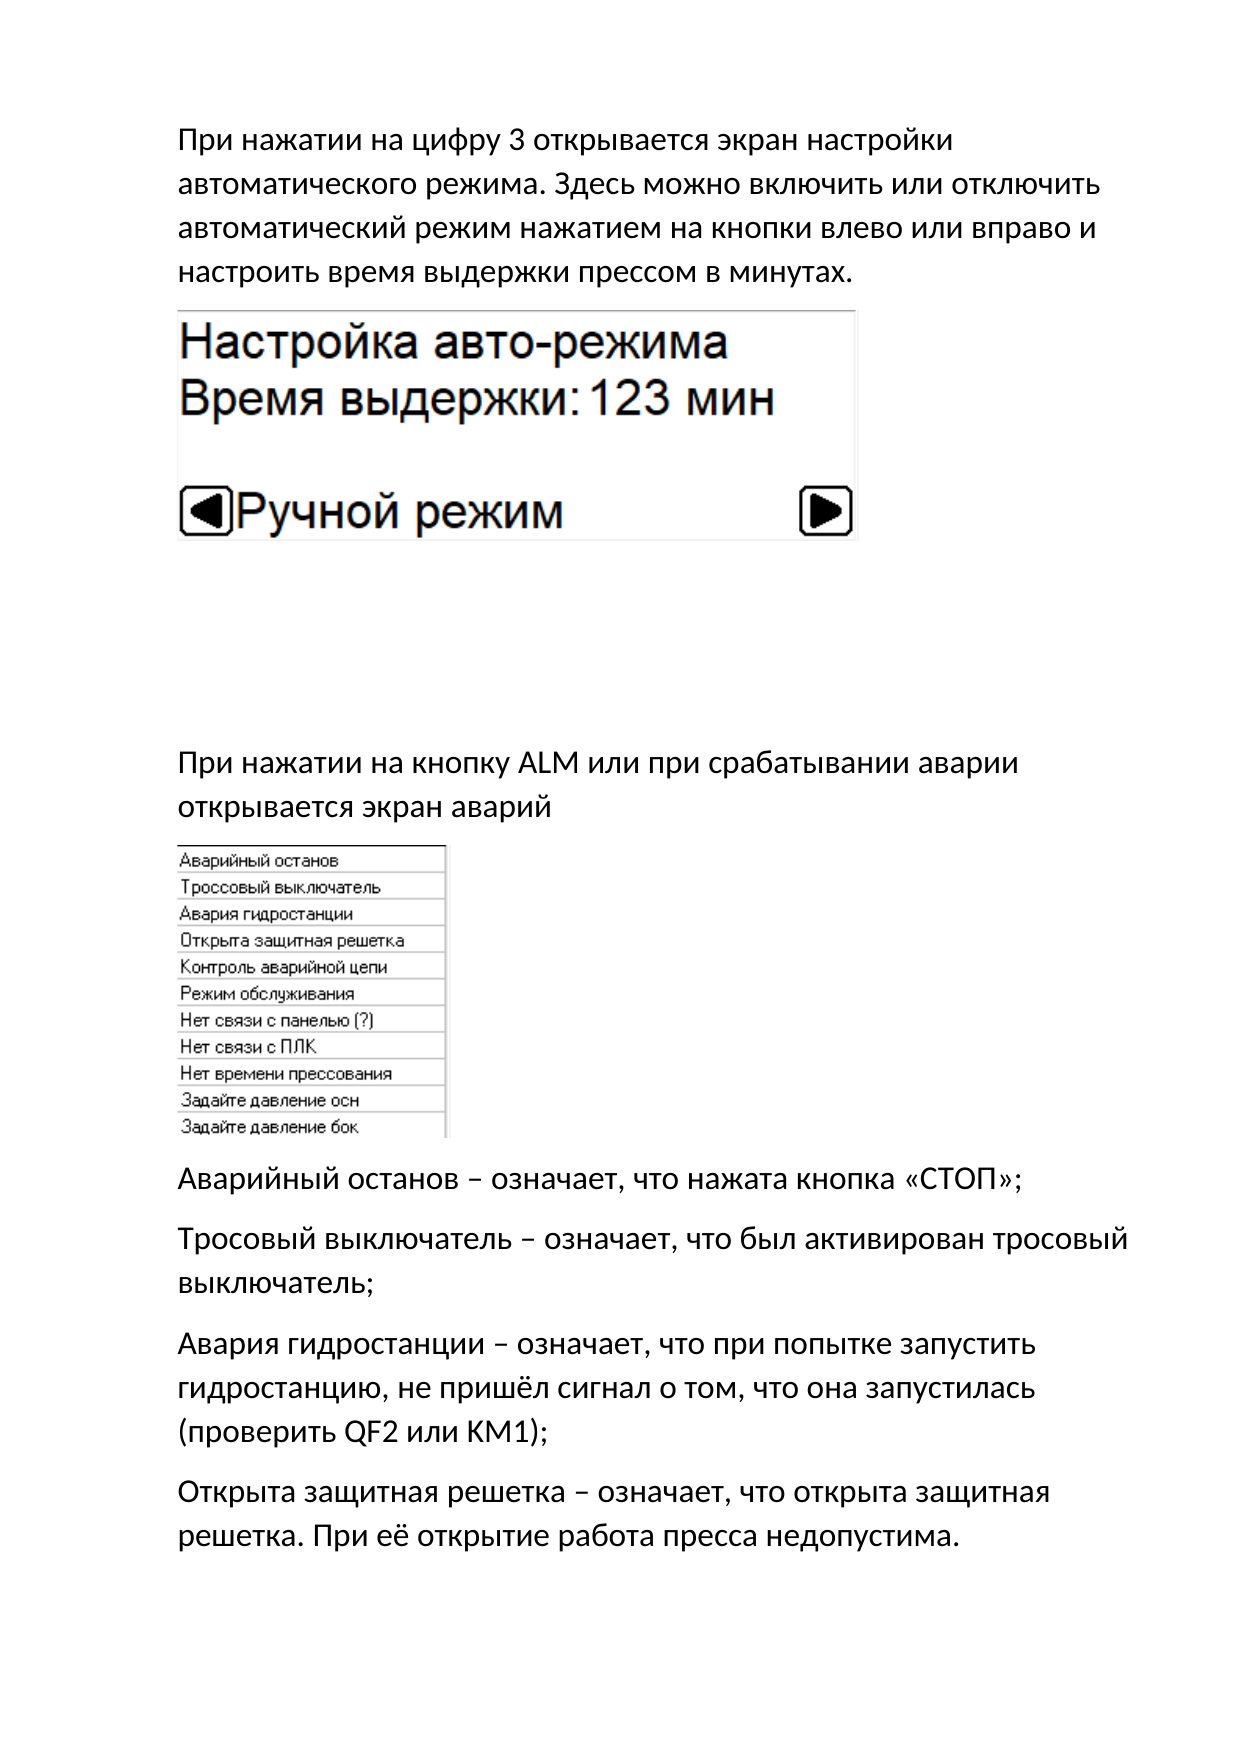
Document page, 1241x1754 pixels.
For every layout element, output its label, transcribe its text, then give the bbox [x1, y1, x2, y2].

picture [177, 310, 859, 541]
text При нажатии на кнопку ALM или при срабатывании аварии открывается экран аварий [177, 741, 1152, 826]
text Аварийный останов – означает, что нажата кнопка «СТОП»; [177, 1157, 1152, 1197]
text При нажатии на цифру 3 открывается экран настройки автоматического режима. Здесь можно включить или отключить автоматический режим нажатием на кнопки влево или вправо и настроить время выдержки прессом в минутах. [177, 118, 1152, 291]
picture [177, 845, 451, 1138]
text Авария гидростанции – означает, что при попытке запустить гидростанцию, не пришёл сигнал о том, что она запустилась (проверить QF2 или KM1); [177, 1322, 1152, 1451]
text Тросовый выключатель – означает, что был активирован тросовый выключатель; [177, 1217, 1152, 1302]
text Открыта защитная решетка – означает, что открыта защитная решетка. При её открытие работа пресса недопустима. [177, 1470, 1152, 1555]
